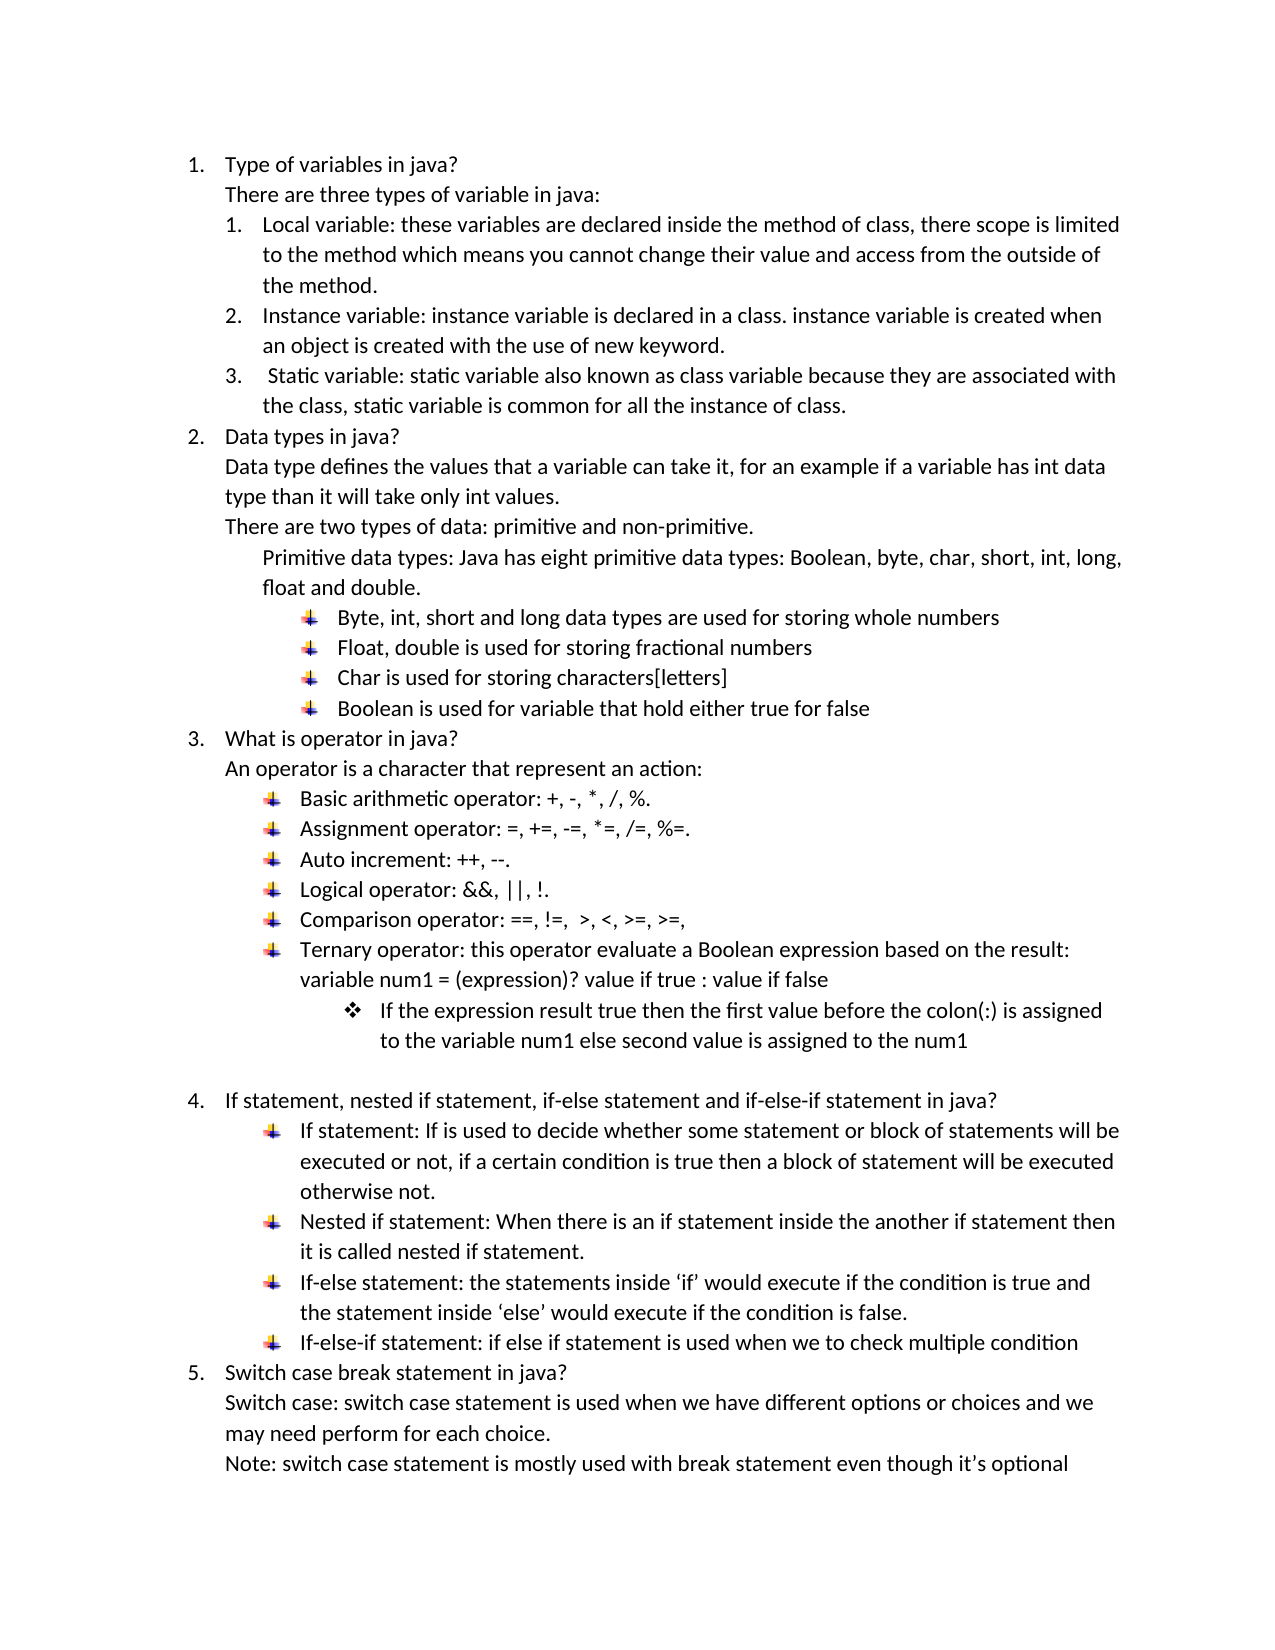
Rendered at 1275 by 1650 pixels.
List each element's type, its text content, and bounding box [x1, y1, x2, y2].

list Static variable: static variable also known as class variable because they are associated with the class, static variable is common for all the instance of class. [225, 361, 1125, 420]
list If-else statement: the statements inside ‘if’ would execute if the condition is true and the statement inside ‘else’ would execute if the condition is false. [262, 1268, 1125, 1326]
list Data type defines the values that a variable can take it, for an example if a variable has int data type than it will take only int values. [225, 452, 1125, 510]
list Basic arithmetic operator: +, -, *, /, %. [262, 784, 1125, 812]
picture [263, 1333, 281, 1351]
picture [263, 910, 281, 928]
list Data types in java? [187, 422, 1125, 450]
list Ternary operator: this operator evaluate a Boolean expression based on the result: variable num1 = (expression)? value if true : value if false [262, 935, 1125, 994]
list Type of variables in java? [187, 150, 1125, 178]
list If statement, nested if statement, if-else statement and if-else-if statement in java? [187, 1086, 1125, 1114]
picture [263, 880, 281, 898]
picture [263, 820, 281, 837]
list If-else-if statement: if else if statement is used when we to check multiple condition [262, 1328, 1125, 1356]
picture [263, 850, 281, 867]
list If the expression result true then the first value before the colon(:) is assigned to the variable num1 else second value is assigned to the num1 [342, 996, 1125, 1054]
list If statement: If is used to decide whether some statement or block of statements will be executed or not, if a certain condition is true then a block of statement will be executed otherwise not. [262, 1117, 1125, 1205]
list Note: switch case statement is mostly used with break statement even though it’s optional [225, 1449, 1125, 1477]
list Nested if statement: When there is an if statement inside the another if statement then it is called nested if statement. [262, 1207, 1125, 1266]
list Local variable: these variables are declared inside the method of class, there scope is limited to the method which means you cannot change their value and access from the outside of the method. [225, 210, 1125, 299]
list An operator is a character that represent an action: [225, 754, 1125, 782]
picture [301, 608, 318, 626]
picture [263, 941, 281, 958]
picture [301, 639, 318, 656]
picture [263, 790, 281, 807]
list Assignment operator: =, +=, -=, *=, /=, %=. [262, 814, 1125, 843]
picture [263, 1273, 281, 1290]
list Primitive data types: Java has eight primitive data types: Boolean, byte, char, short, int, long, float and double. [262, 543, 1125, 601]
picture [301, 669, 318, 686]
list Instance variable: instance variable is declared in a class. instance variable is created when an object is created with the use of new keyword. [225, 301, 1125, 359]
list What is operator in java? [187, 724, 1125, 752]
list Switch case: switch case statement is used when we have different options or choices and we may need perform for each choice. [225, 1388, 1125, 1447]
list There are two types of data: primitive and non-primitive. [225, 512, 1125, 541]
picture [301, 699, 318, 716]
list There are three types of variable in java: [225, 180, 1125, 208]
list Float, double is used for storing fractional numbers [300, 633, 1125, 661]
list Switch case break statement in java? [187, 1358, 1125, 1386]
list Char is used for storing characters[letters] [300, 663, 1125, 692]
list Auto increment: ++, --. [262, 845, 1125, 873]
list Byte, int, short and long data types are used for storing whole numbers [300, 603, 1125, 631]
picture [263, 1122, 281, 1139]
list Comparison operator: ==, !=, >, <, >=, >=, [262, 905, 1125, 933]
picture [263, 1213, 281, 1230]
list Logical operator: &&, ||, !. [262, 875, 1125, 903]
list Boolean is used for variable that hold either true for false [300, 694, 1125, 722]
